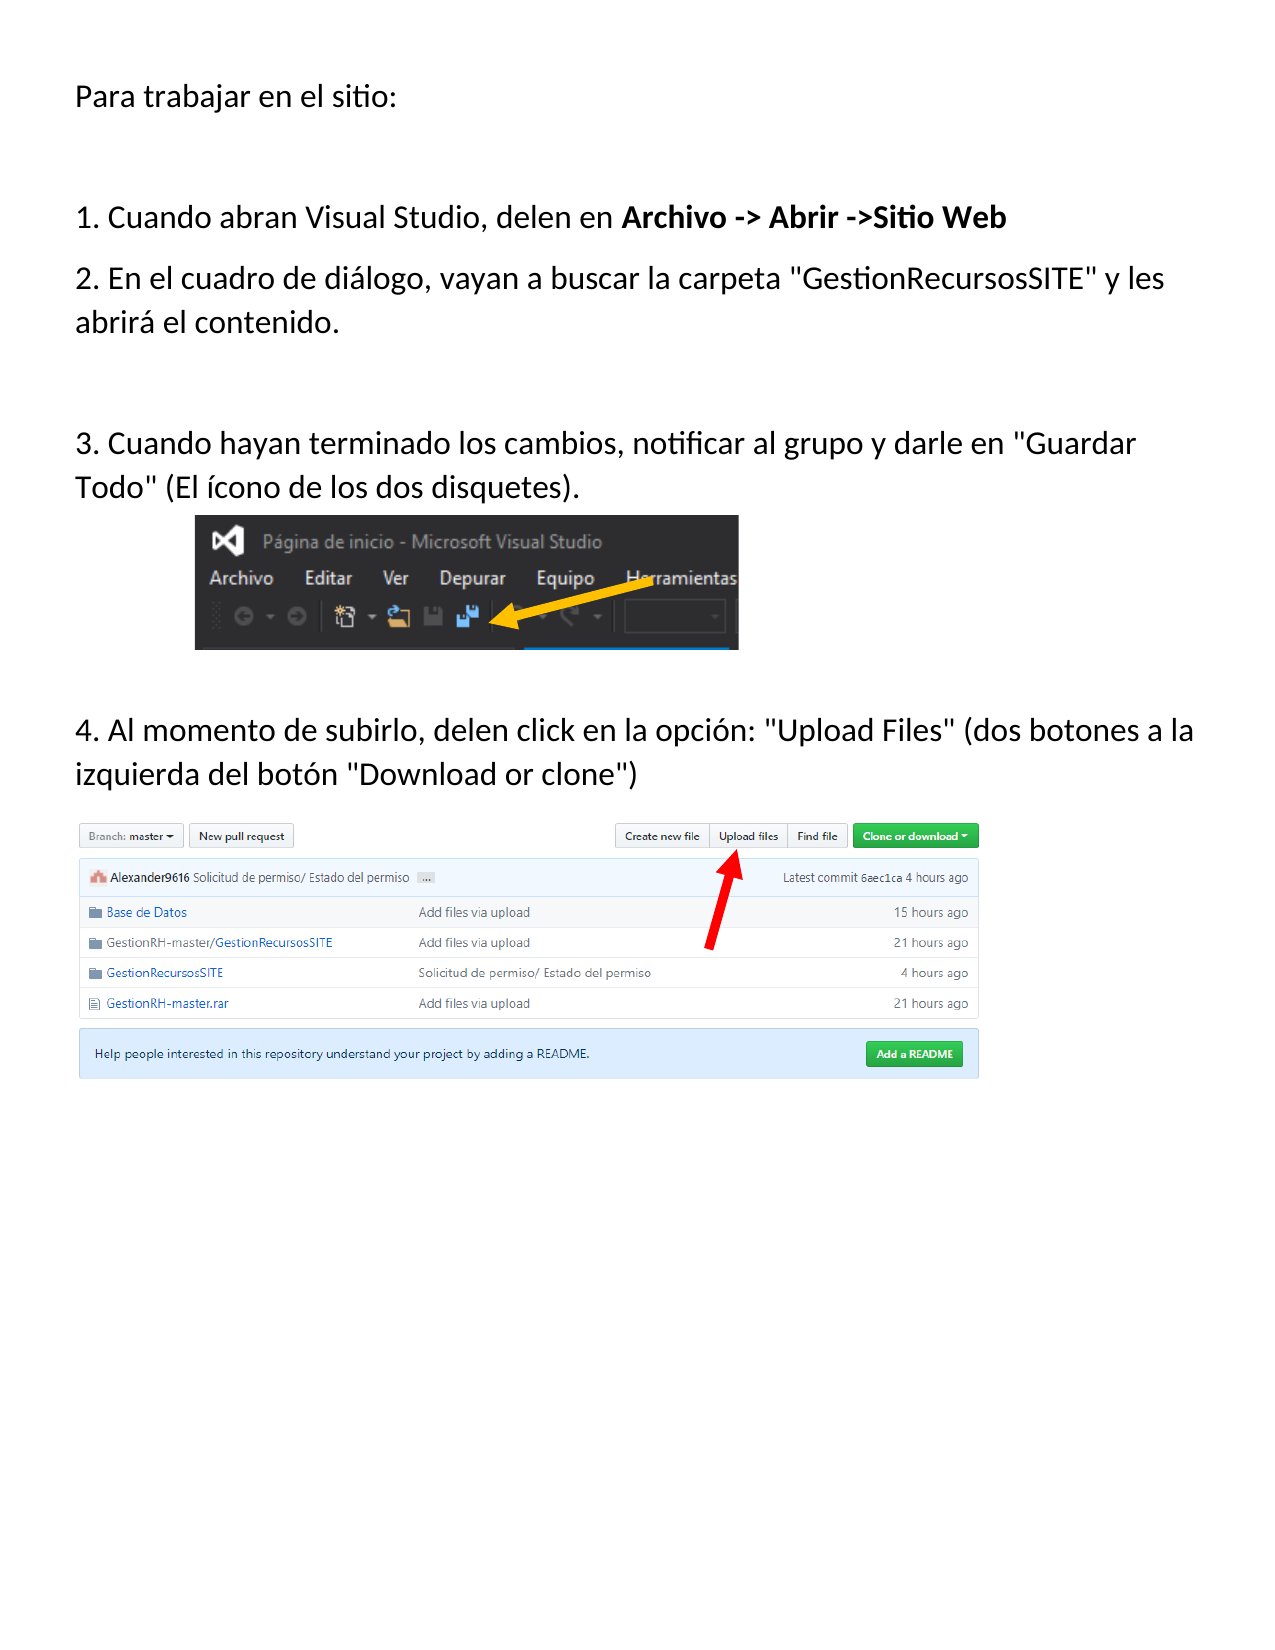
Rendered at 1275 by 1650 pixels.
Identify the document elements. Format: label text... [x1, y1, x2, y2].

picture [75, 813, 996, 1079]
text 1. Cuando abran Visual Studio, delen en Archivo -> Abrir ->Sitio Web [75, 196, 1200, 237]
text Para trabajar en el sitio: [75, 75, 1200, 116]
text 4. Al momento de subirlo, delen click en la opción: "Upload Files" (dos botones a la izquierda del botón "Download or clone") [75, 708, 1200, 793]
picture [194, 515, 739, 650]
text 2. En el cuadro de diálogo, vayan a buscar la carpeta "GestionRecursosSITE" y les abrirá el contenido. [75, 257, 1200, 342]
text 3. Cuando hayan terminado los cambios, notificar al grupo y darle en "Guardar Todo" (El ícono de los dos disquetes). [75, 422, 1200, 507]
